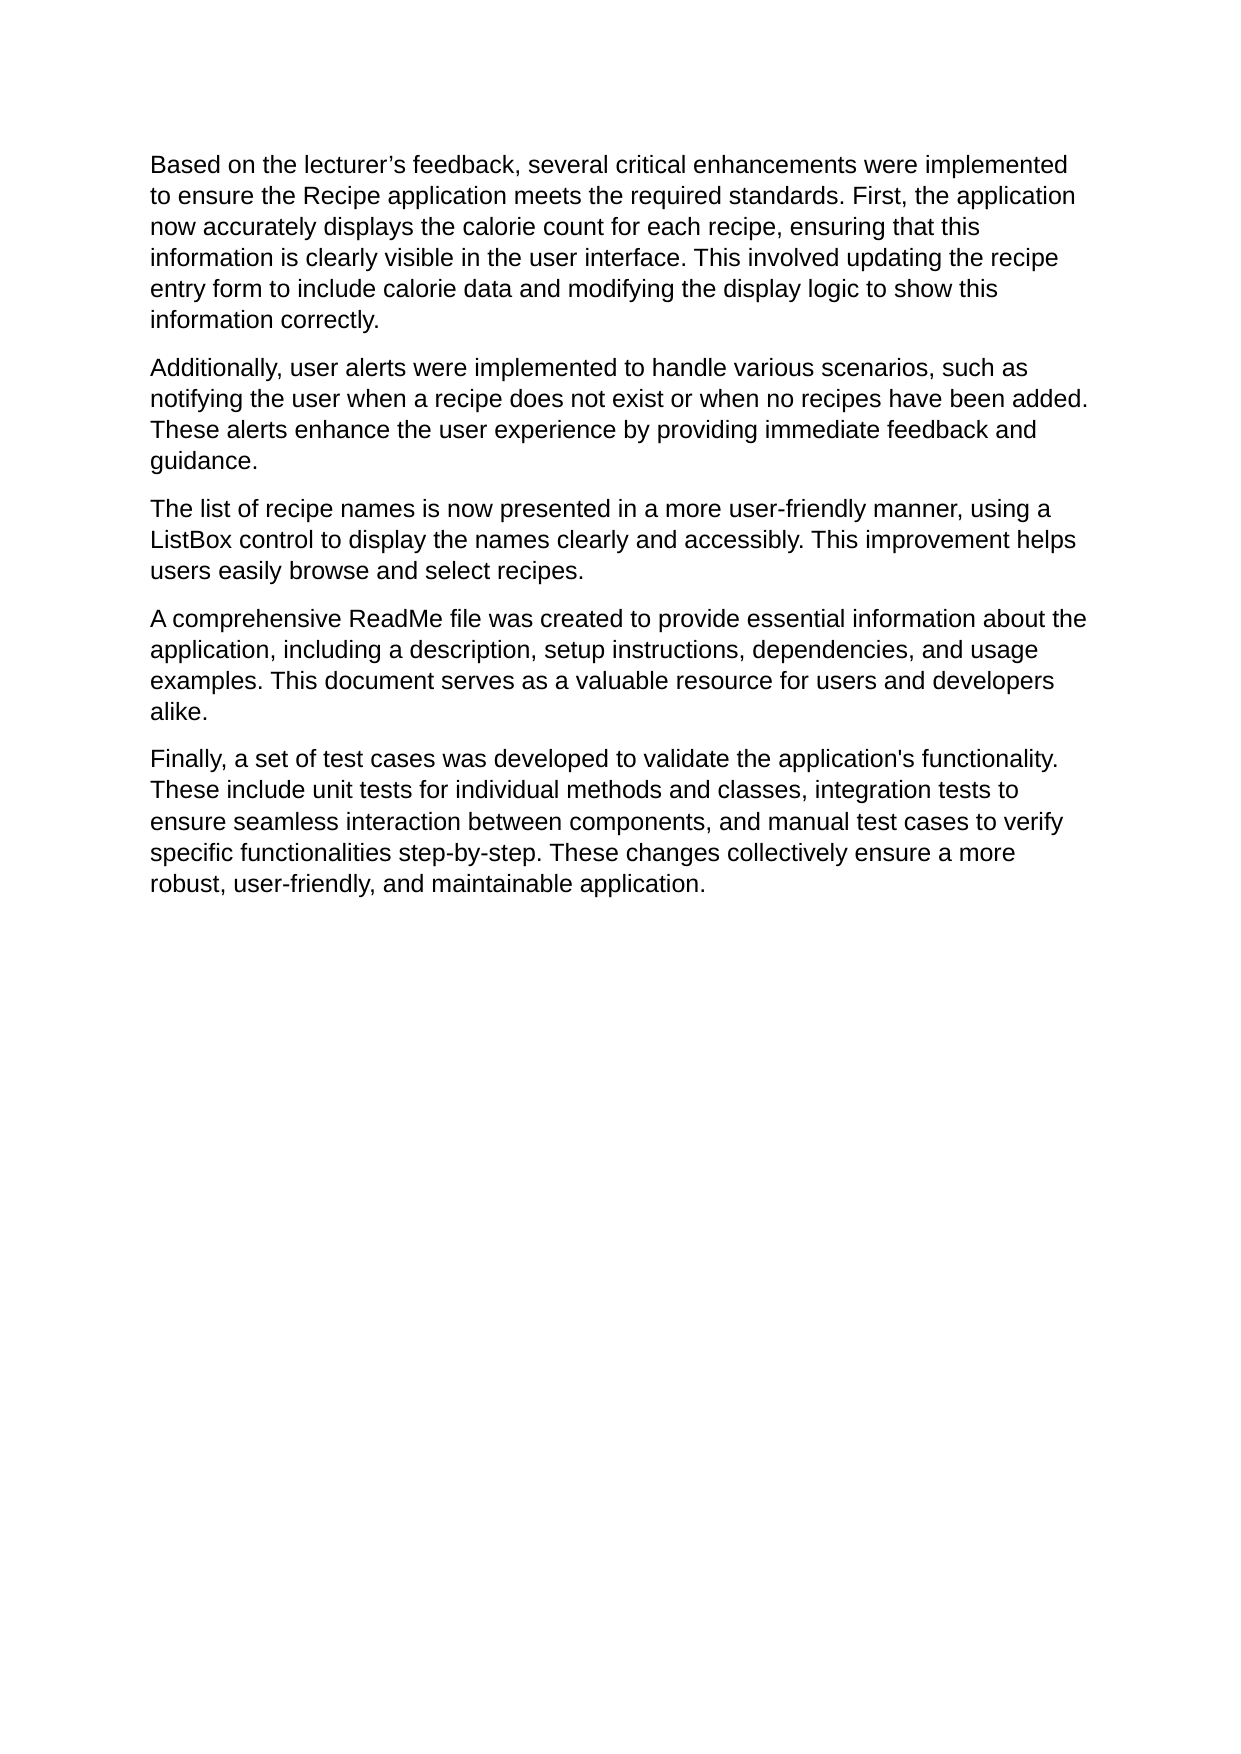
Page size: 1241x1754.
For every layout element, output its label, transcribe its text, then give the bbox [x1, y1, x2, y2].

text The list of recipe names is now presented in a more user-friendly manner, using a ListBox control to display the names clearly and accessibly. This improvement helps users easily browse and select recipes. [150, 494, 1090, 584]
text A comprehensive ReadMe file was created to provide essential information about the application, including a description, setup instructions, dependencies, and usage examples. This document serves as a valuable resource for users and developers alike. [150, 603, 1090, 725]
text Finally, a set of test cases was developed to validate the application's functionality. These include unit tests for individual methods and classes, integration tests to ensure seamless interaction between components, and manual test cases to verify specific functionalities step-by-step. These changes collectively ensure a more robust, user-friendly, and maintainable application. [150, 744, 1090, 897]
text Additionally, user alerts were implemented to handle various scenarios, such as notifying the user when a recipe does not exist or when no recipes have been added. These alerts enhance the user experience by providing immediate feedback and guidance. [150, 353, 1090, 475]
text Based on the lecturer’s feedback, several critical enhancements were implemented to ensure the Recipe application meets the required standards. First, the application now accurately displays the calorie count for each recipe, ensuring that this information is clearly visible in the user interface. This involved updating the recipe entry form to include calorie data and modifying the display logic to show this information correctly. [150, 150, 1090, 334]
